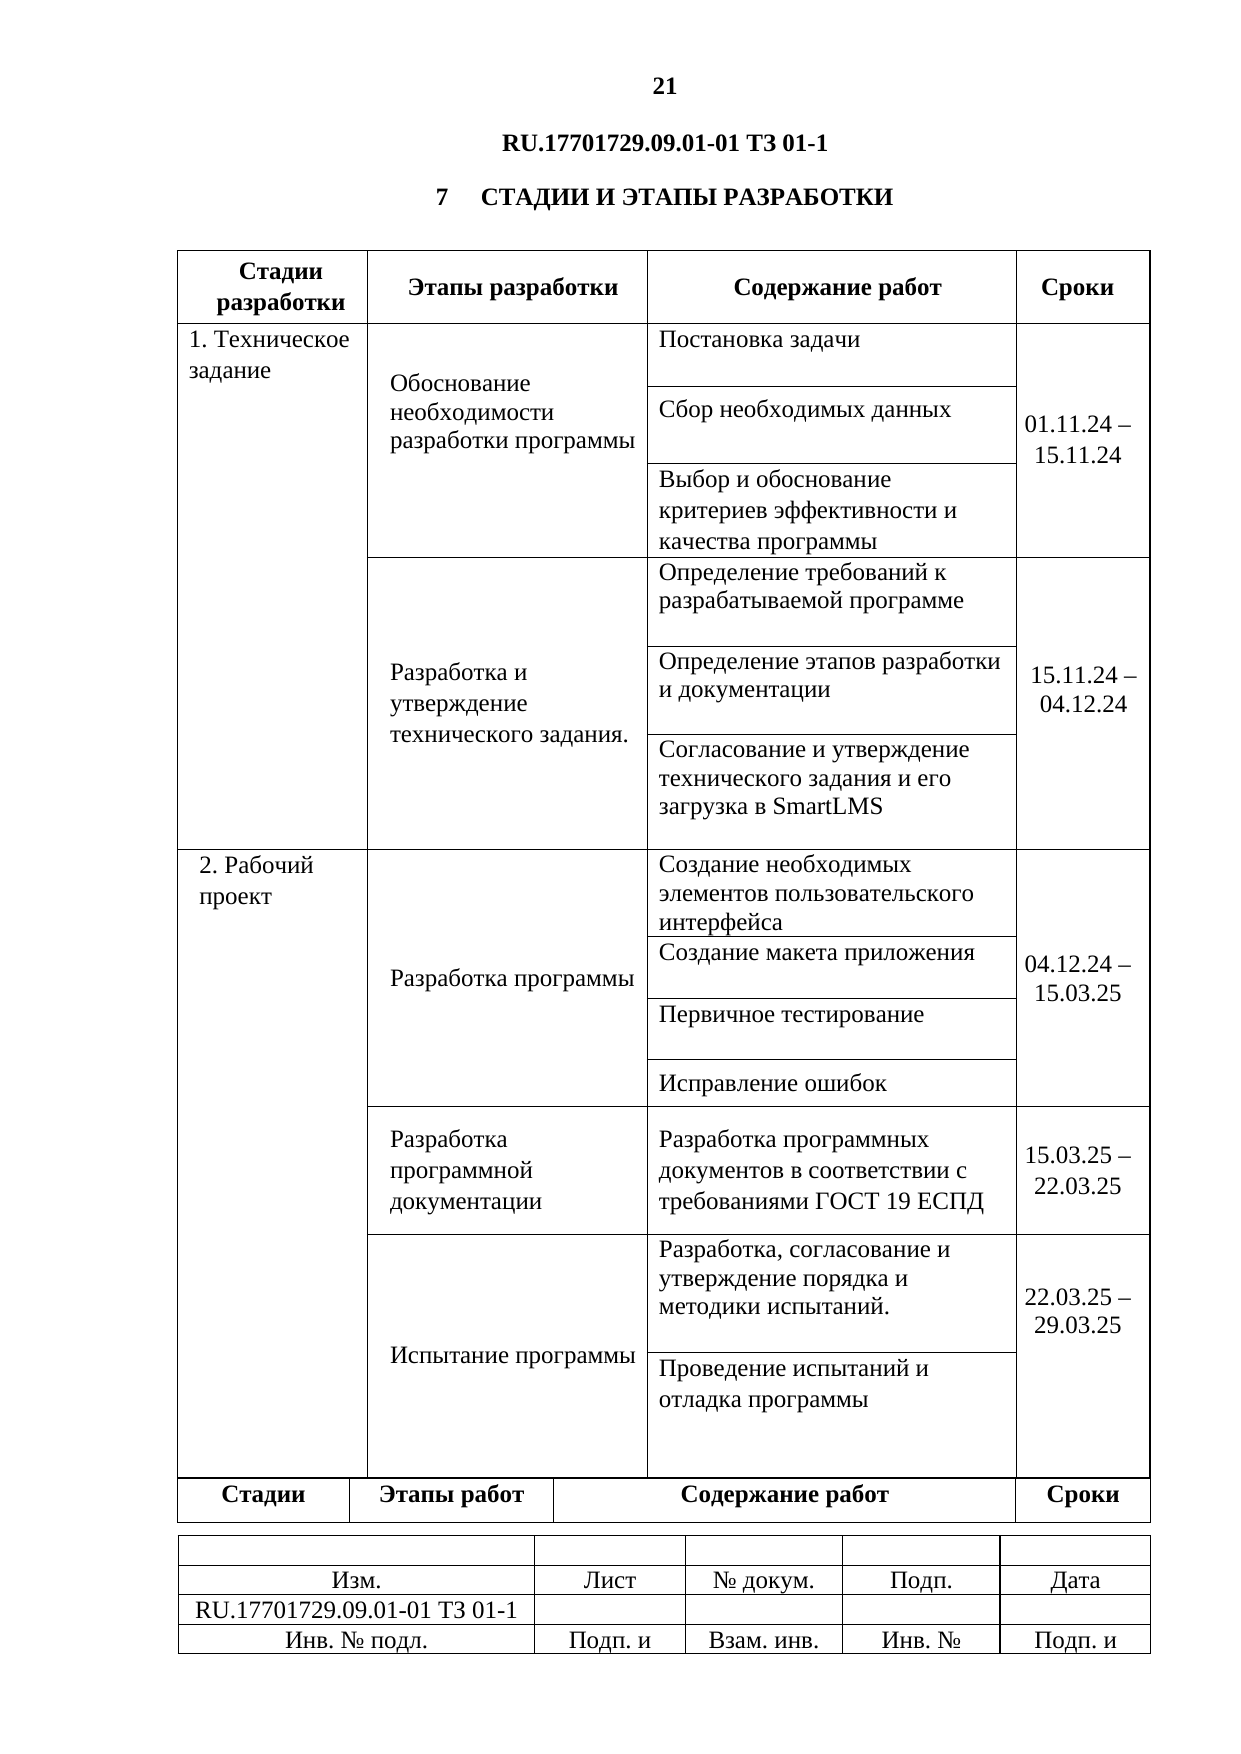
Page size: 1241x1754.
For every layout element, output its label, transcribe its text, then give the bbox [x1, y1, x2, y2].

table_cell Исправление ошибок [648, 1060, 1016, 1106]
table_header Содержание работ [648, 251, 1016, 323]
table_cell Определение этапов разработки и документации [648, 647, 1016, 734]
table_cell Выбор и обоснование критериев эффективности и качества программы [648, 464, 1016, 557]
table_cell Сбор необходимых данных [648, 387, 1016, 463]
table_cell Разработка и утверждение технического задания. [368, 558, 647, 849]
table_header Стадии разработки [178, 251, 367, 323]
table_cell Испытание программы [368, 1235, 647, 1477]
table_cell 04.12.24 – 15.03.25 [1017, 850, 1149, 1106]
table_cell 2. Рабочий проект [178, 850, 367, 1477]
table_cell Разработка программы [368, 850, 647, 1106]
subtitle СТАДИИ И ЭТАПЫ РАЗРАБОТКИ [177, 182, 1152, 211]
table_header Этапы разработки [368, 251, 647, 323]
table_cell Первичное тестирование [648, 999, 1016, 1059]
table_header Сроки [1016, 1479, 1150, 1522]
table_cell Разработка, согласование и утверждение порядка и методики испытаний. [648, 1235, 1016, 1352]
table_cell 15.11.24 – 04.12.24 [1017, 558, 1149, 849]
table_header Сроки [1017, 251, 1149, 323]
table_cell 1. Техническое задание [178, 324, 367, 849]
table_header Стадии разработки [178, 1479, 349, 1522]
table_cell Проведение испытаний и отладка программы [648, 1353, 1016, 1477]
table_cell Определение требований к разрабатываемой программе [648, 558, 1016, 646]
table_header Содержание работ [554, 1479, 1015, 1522]
table_cell Обоснование необходимости разработки программы [368, 324, 647, 557]
table_cell Создание необходимых элементов пользовательского интерфейса [648, 850, 1016, 936]
table_cell Разработка программных документов в соответствии с требованиями ГОСТ 19 ЕСПД [648, 1107, 1016, 1234]
table_cell 15.03.25 – 22.03.25 [1017, 1107, 1149, 1234]
table_cell Постановка задачи [648, 324, 1016, 386]
table_cell 01.11.24 – 15.11.24 [1017, 324, 1149, 557]
table_cell Создание макета приложения [648, 937, 1016, 998]
table_cell 22.03.25 – 29.03.25 [1017, 1235, 1149, 1477]
table_cell Разработка программной документации [368, 1107, 647, 1234]
table_header Этапы работ [350, 1479, 553, 1522]
table_cell Согласование и утверждение технического задания и его загрузка в SmartLMS [648, 735, 1016, 849]
